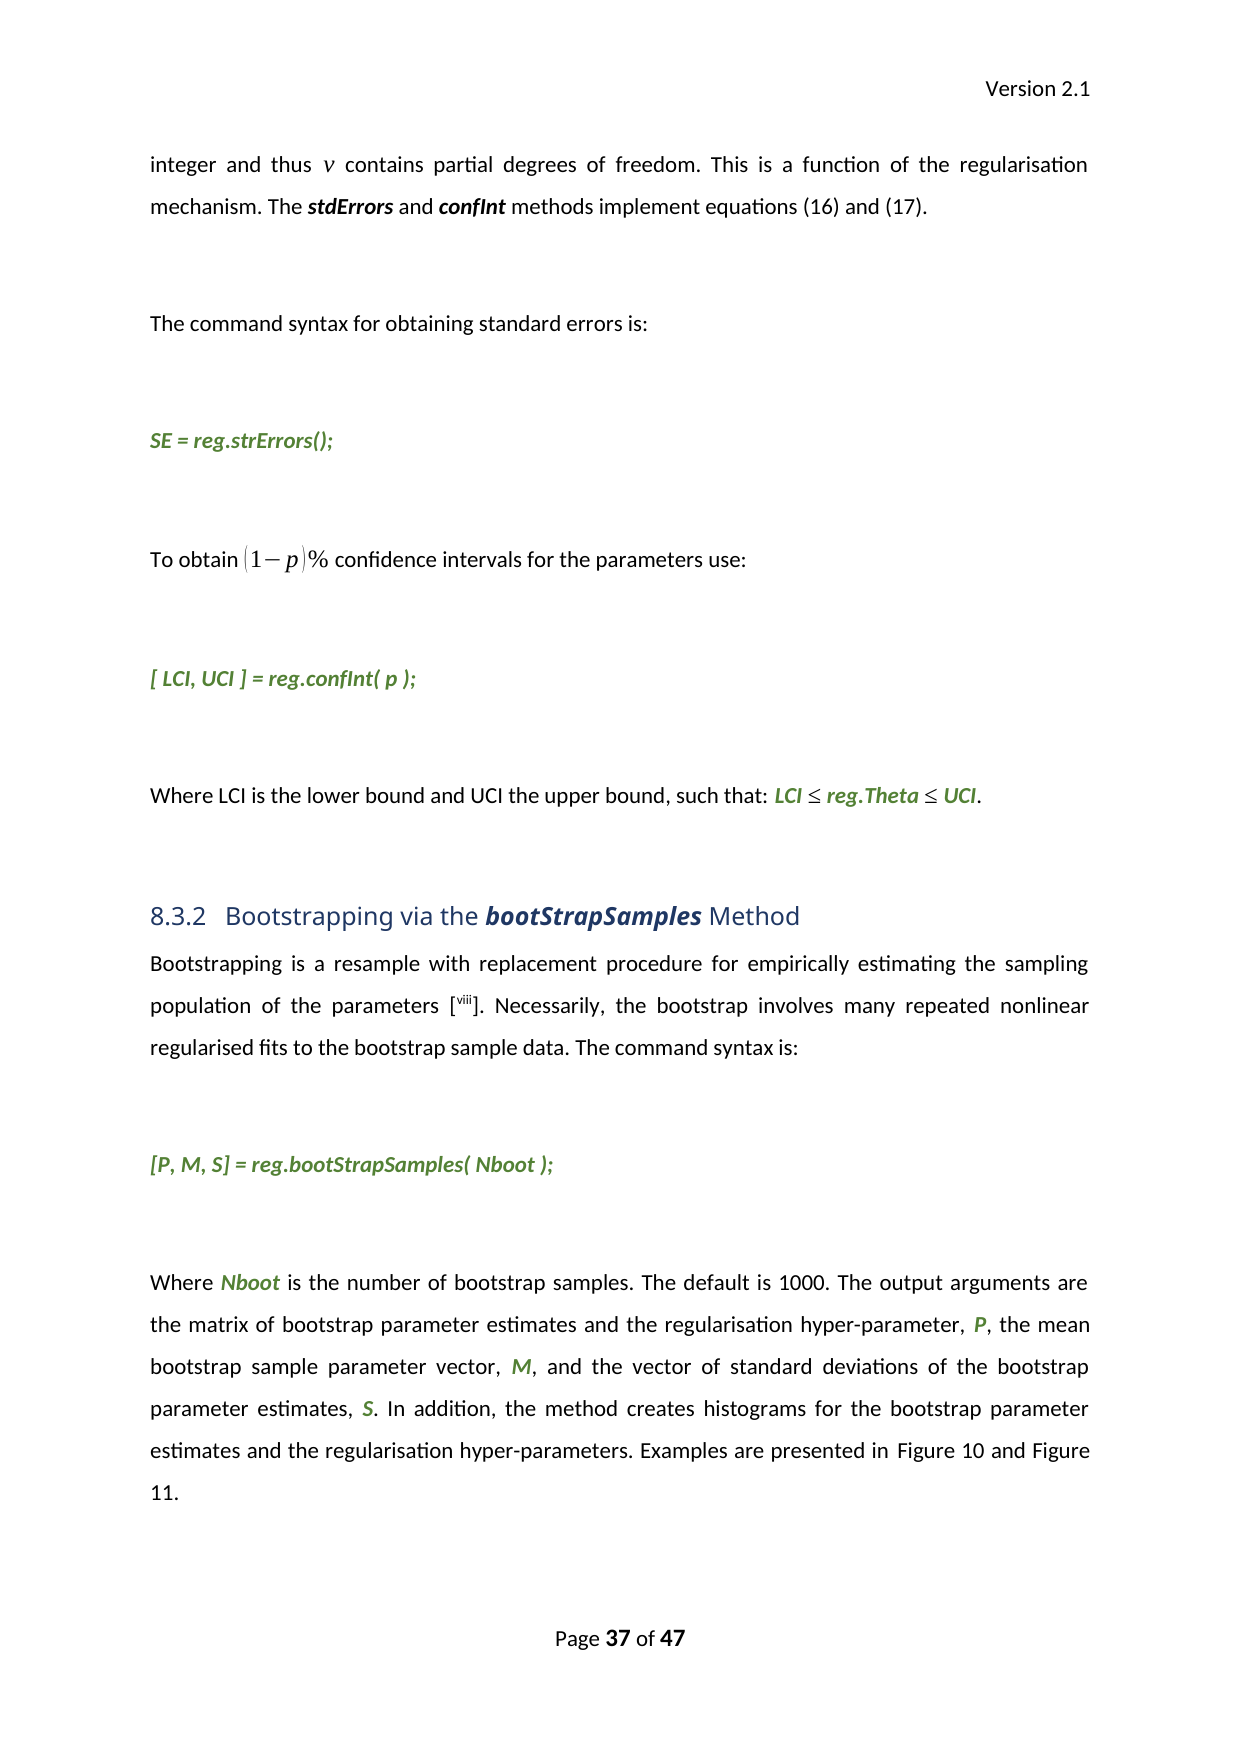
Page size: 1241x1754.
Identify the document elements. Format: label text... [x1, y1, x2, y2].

text Bootstrapping is a resample with replacement procedure for empirically estimating the sampling population of the parameters []. Necessarily, the bootstrap involves many repeated nonlinear regularised fits to the bootstrap sample data. The command syntax is: [150, 949, 1090, 1061]
text To obtain confidence intervals for the parameters use: [150, 544, 1090, 574]
text [P, M, S] = reg.bootStrapSamples( Nboot ); [150, 1151, 1090, 1179]
subtitle Bootstrapping via the bootStrapSamples Method [150, 898, 1090, 932]
text The command syntax for obtaining standard errors is: [150, 309, 1090, 337]
text Where LCI is the lower bound and UCI the upper bound, such that: LCI reg.Theta UCI. [150, 781, 1090, 809]
text SE = reg.strErrors(); [150, 427, 1090, 454]
text [ LCI, UCI ] = reg.confInt( p ); [150, 664, 1090, 692]
